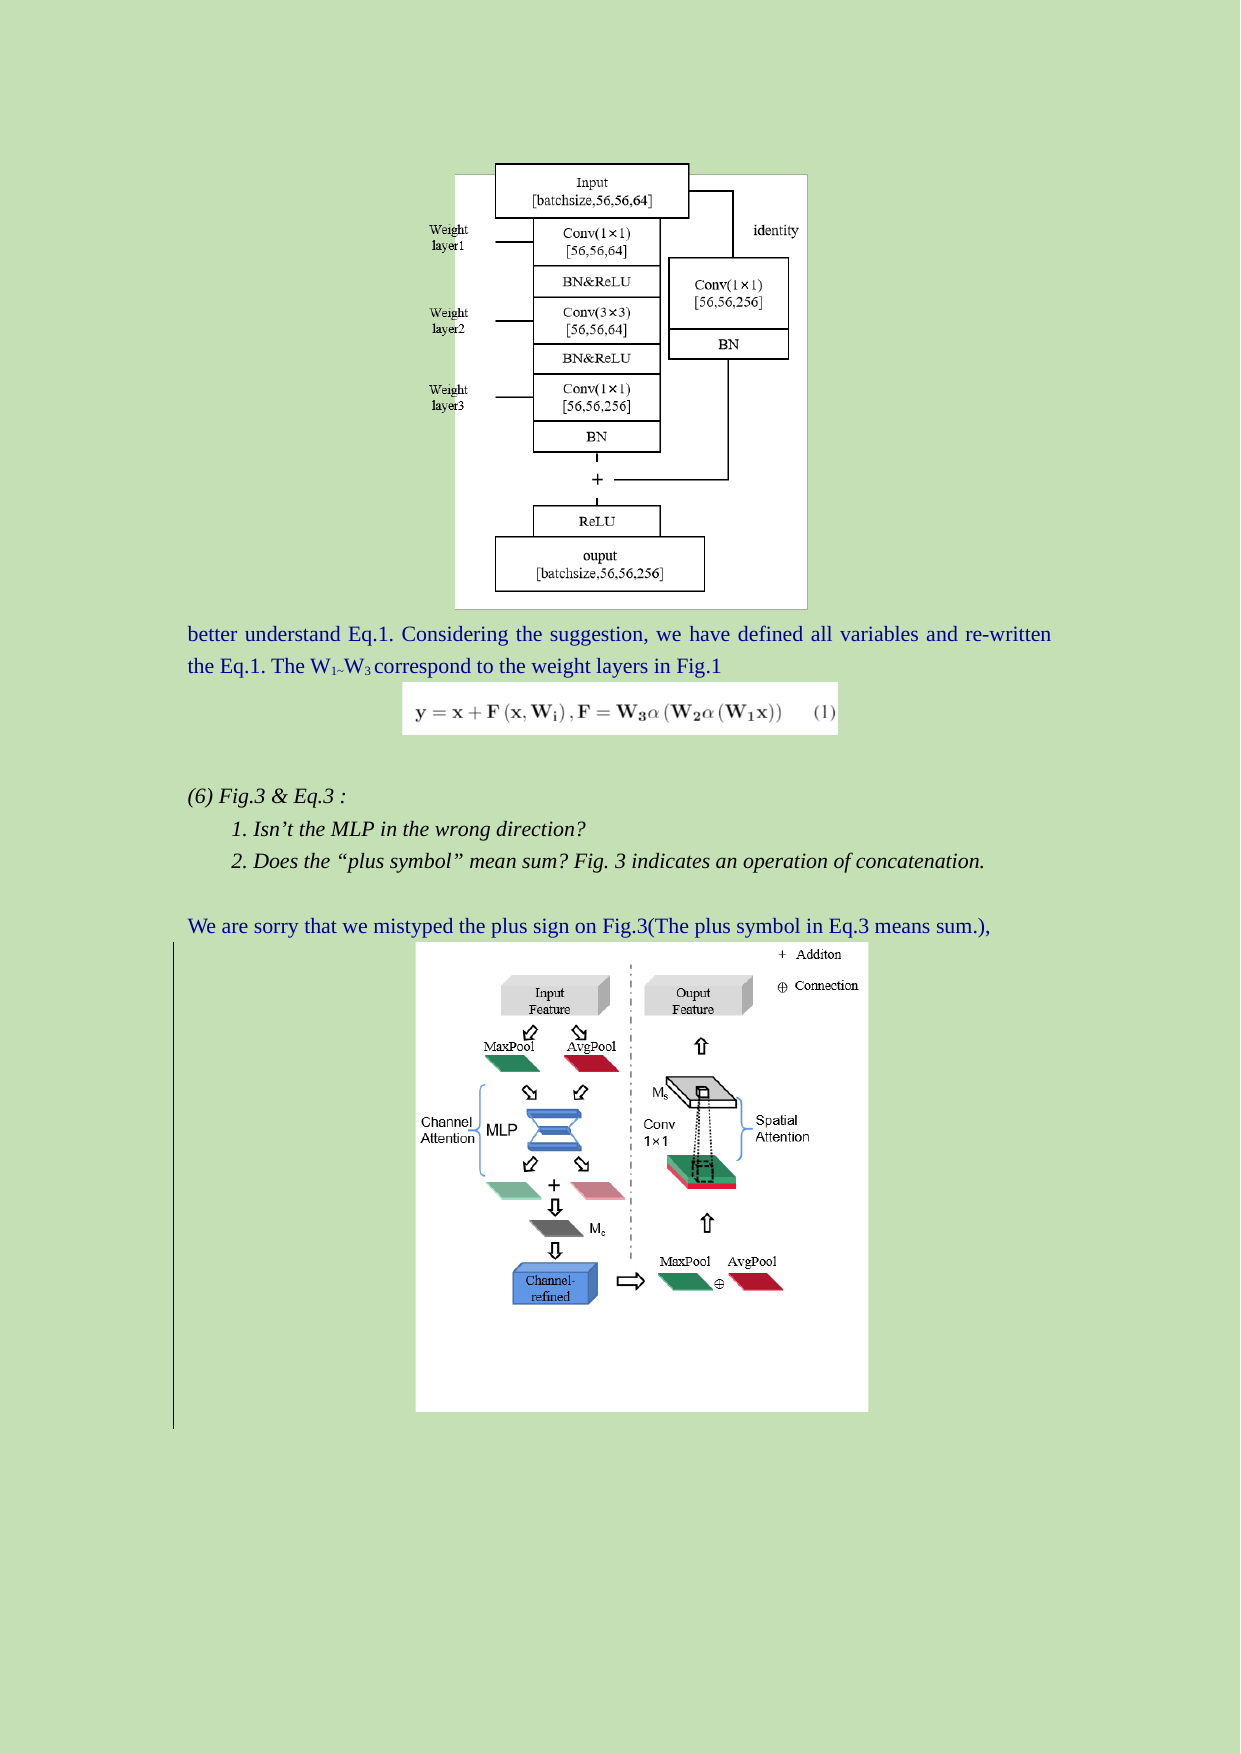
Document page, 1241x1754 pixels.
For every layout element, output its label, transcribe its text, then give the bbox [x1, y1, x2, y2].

text We are sorry that we mistyped the plus sign on Fig.3(The plus symbol in Eq.3 means sum.), [187, 909, 1053, 942]
list Does the “plus symbol” mean sum? Fig. 3 indicates an operation of concatenation. [231, 844, 1053, 877]
picture [402, 682, 838, 735]
picture [415, 942, 869, 1412]
list Isn’t the MLP in the wrong direction? [231, 812, 1053, 844]
list Fig.3 & Eq.3 : [187, 779, 1053, 812]
picture [401, 163, 826, 610]
